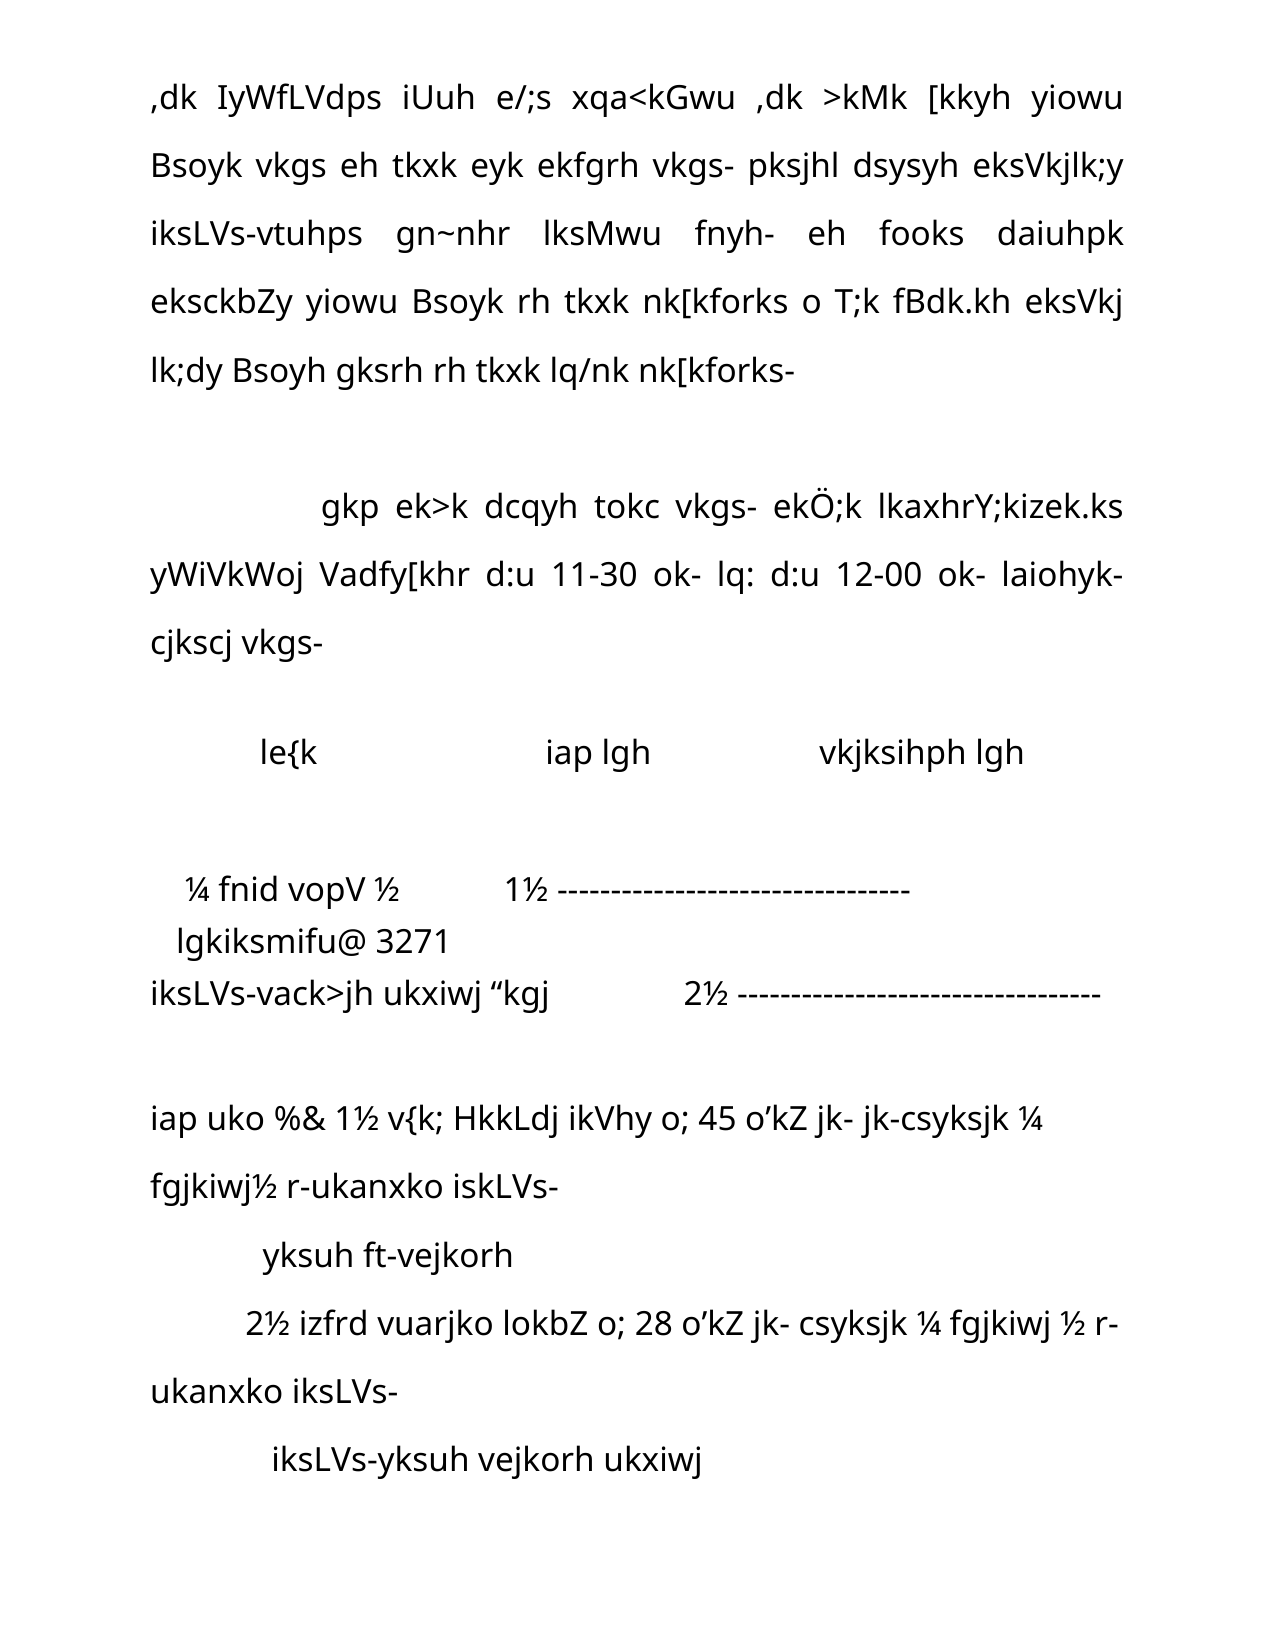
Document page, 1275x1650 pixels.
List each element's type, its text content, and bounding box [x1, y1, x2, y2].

text gkp ek>k dcqyh tokc vkgs- ekÖ;k lkaxhrY;kizek.ks yWiVkWoj Vadfy[khr d:u 11-30 ok- lq: d:u 12-00 ok- laiohyk- cjkscj vkgs- [150, 483, 1125, 664]
text iap uko %& 1½ v{k; HkkLdj ikVhy o; 45 o’kZ jk- jk-csyksjk ¼ fgjkiwj½ r-ukanxko iskLVs- [150, 1095, 1125, 1209]
text iksLVs-vack>jh ukxiwj “kgj 2½ ---------------------------------- [150, 970, 1125, 1067]
text ¼ fnid vopV ½ 1½ --------------------------------- [150, 866, 1125, 911]
text yksuh ft-vejkorh [150, 1231, 1125, 1277]
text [150, 74, 1125, 392]
text le{k iap lgh vkjksihph lgh [150, 729, 1125, 774]
text iksLVs-yksuh vejkorh ukxiwj [150, 1436, 1125, 1481]
text 2½ izfrd vuarjko lokbZ o; 28 o’kZ jk- csyksjk ¼ fgjkiwj ½ r-ukanxko iksLVs- [150, 1299, 1125, 1413]
text lgkiksmifu@ 3271 [150, 918, 1125, 963]
